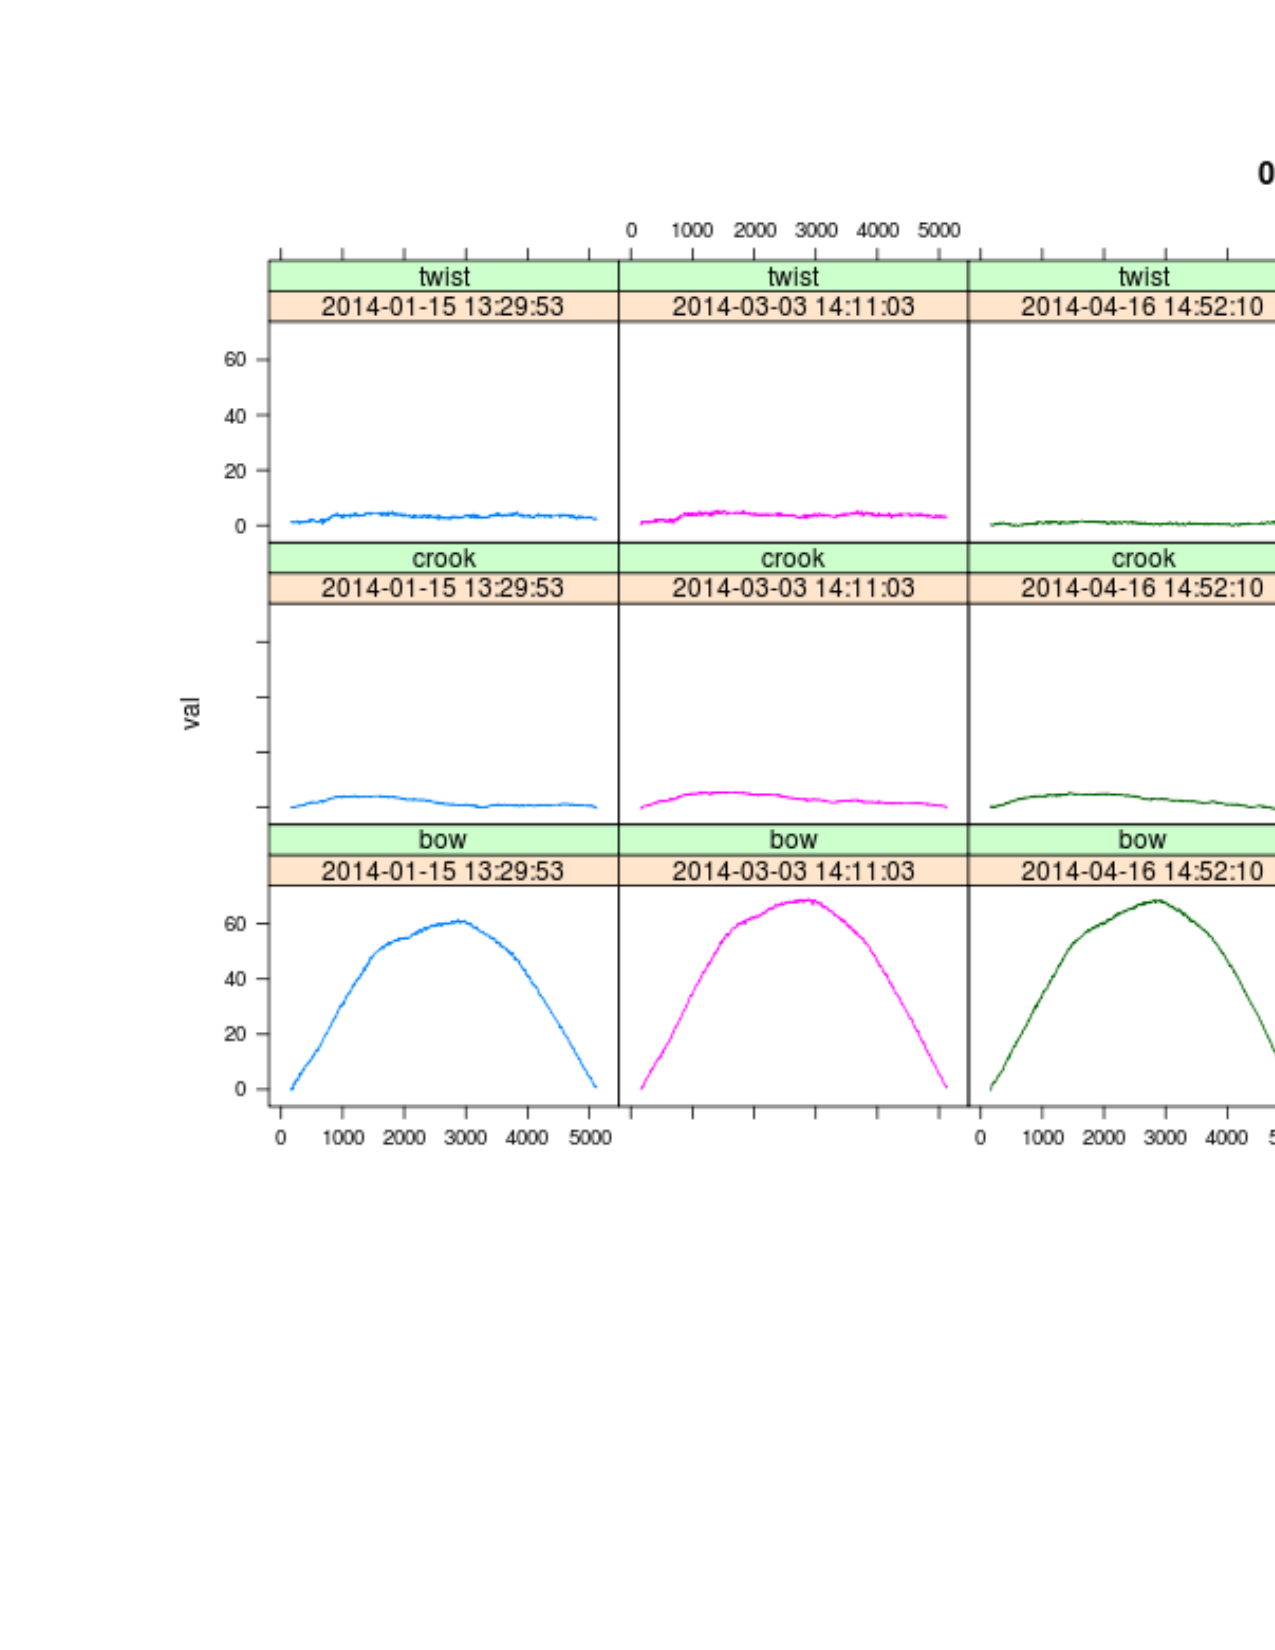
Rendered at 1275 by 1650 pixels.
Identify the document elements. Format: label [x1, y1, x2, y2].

picture [168, 150, 1275, 1215]
